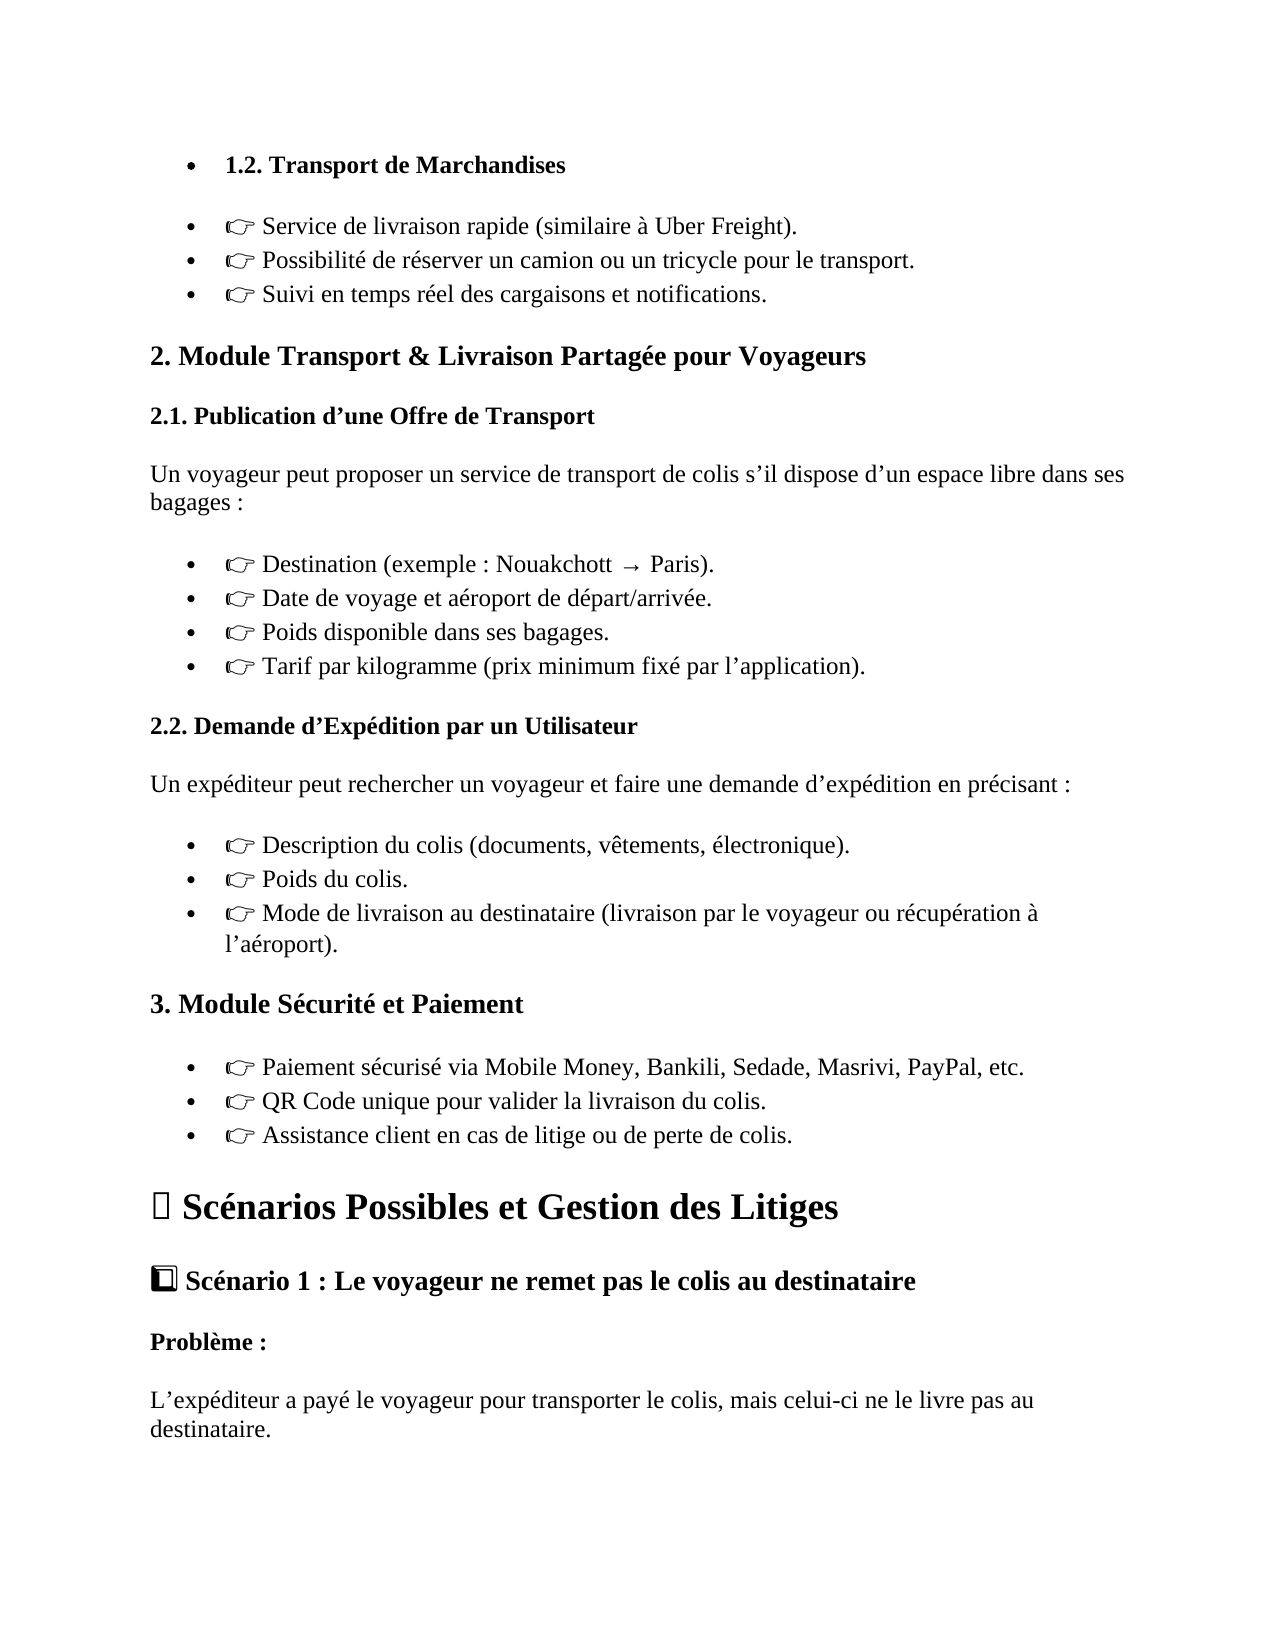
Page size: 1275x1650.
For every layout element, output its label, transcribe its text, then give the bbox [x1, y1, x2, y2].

text 2. Module Transport & Livraison Partagée pour Voyageurs [150, 339, 1125, 372]
text 2.1. Publication d’une Offre de Transport [150, 401, 1125, 429]
list 👉 Suivi en temps réel des cargaisons et notifications. [187, 276, 1125, 310]
list 👉 Assistance client en cas de litige ou de perte de colis. [187, 1116, 1125, 1151]
list 👉 Mode de livraison au destinataire (livraison par le voyageur ou récupération à l’aéroport). [187, 895, 1125, 958]
text Problème : [150, 1327, 1125, 1356]
list 👉 Paiement sécurisé via Mobile Money, Bankili, Sedade, Masrivi, PayPal, etc. [187, 1048, 1125, 1082]
list 👉 Description du colis (documents, vêtements, électronique). [187, 827, 1125, 861]
text 3. Module Sécurité et Paiement [150, 987, 1125, 1019]
list 👉 Service de livraison rapide (similaire à Uber Freight). [187, 208, 1125, 242]
text L’expéditeur a payé le voyageur pour transporter le colis, mais celui-ci ne le livre pas au destinataire. [150, 1385, 1125, 1443]
list 👉 QR Code unique pour valider la livraison du colis. [187, 1082, 1125, 1116]
list 👉 Poids du colis. [187, 861, 1125, 895]
list 👉 Destination (exemple : Nouakchott → Paris). [187, 545, 1125, 579]
list 👉 Tarif par kilogramme (prix minimum fixé par l’application). [187, 648, 1125, 682]
text 📌 Scénarios Possibles et Gestion des Litiges [150, 1180, 1125, 1231]
text 2.2. Demande d’Expédition par un Utilisateur [150, 711, 1125, 739]
text Un expéditeur peut rechercher un voyageur et faire une demande d’expédition en précisant : [150, 769, 1125, 797]
list 👉 Date de voyage et aéroport de départ/arrivée. [187, 579, 1125, 613]
text 1️⃣ Scénario 1 : Le voyageur ne remet pas le colis au destinataire [150, 1260, 1125, 1298]
list 👉 Possibilité de réserver un camion ou un tricycle pour le transport. [187, 242, 1125, 276]
text Un voyageur peut proposer un service de transport de colis s’il dispose d’un espace libre dans ses bagages : [150, 459, 1125, 516]
list 1.2. Transport de Marchandises [187, 150, 1125, 179]
list 👉 Poids disponible dans ses bagages. [187, 613, 1125, 648]
